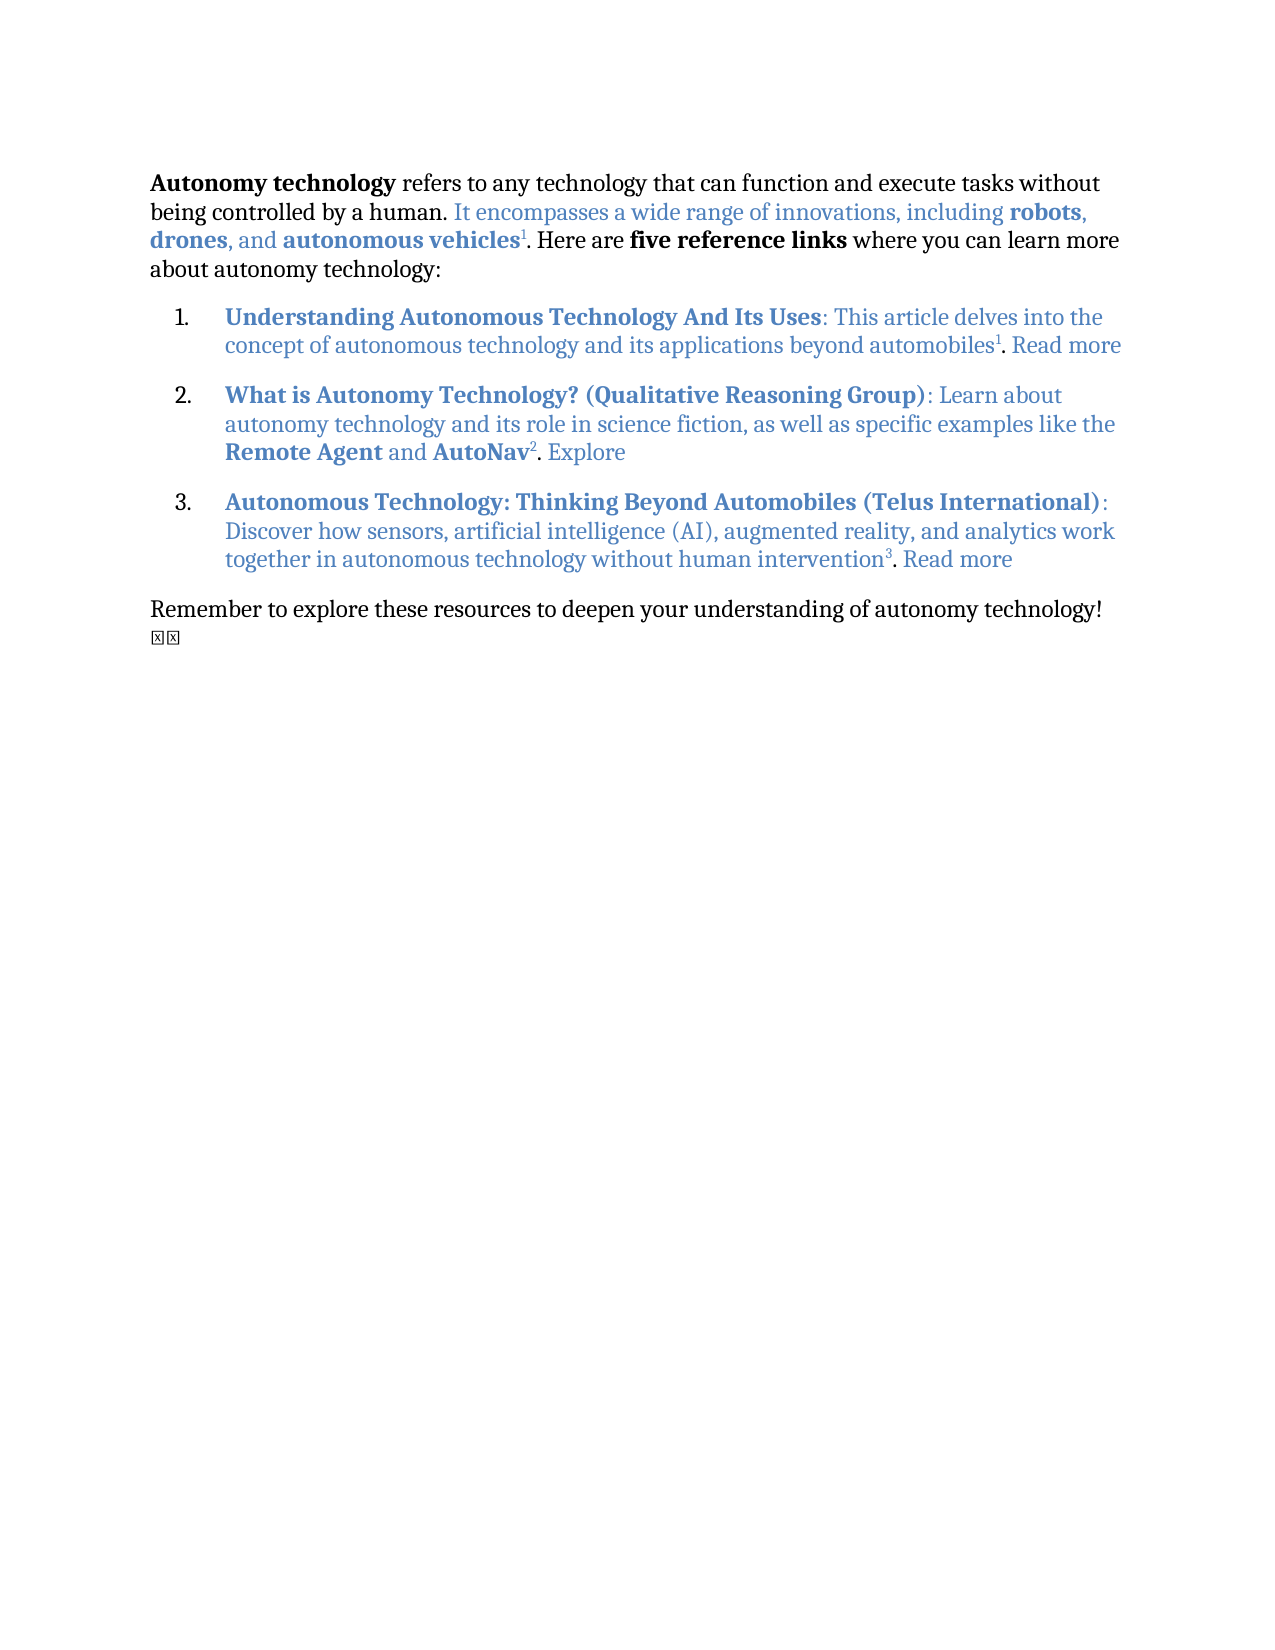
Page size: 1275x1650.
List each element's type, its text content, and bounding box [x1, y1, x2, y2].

text Remember to explore these resources to deepen your understanding of autonomy technology! 🤖🚀 [150, 595, 1125, 652]
list Autonomous Technology: Thinking Beyond Automobiles (Telus International): Discover how sensors, artificial intelligence (AI), augmented reality, and analytics work together in autonomous technology without human intervention3. Read more [175, 488, 1125, 574]
list Understanding Autonomous Technology And Its Uses: This article delves into the concept of autonomous technology and its applications beyond automobiles1. Read more [175, 302, 1125, 360]
list What is Autonomy Technology? (Qualitative Reasoning Group): Learn about autonomy technology and its role in science fiction, as well as specific examples like the Remote Agent and AutoNav2. Explore [175, 381, 1125, 467]
text Autonomy technology refers to any technology that can function and execute tasks without being controlled by a human. It encompasses a wide range of innovations, including robots, drones, and autonomous vehicles1. Here are five reference links where you can learn more about autonomy technology: [150, 169, 1125, 284]
